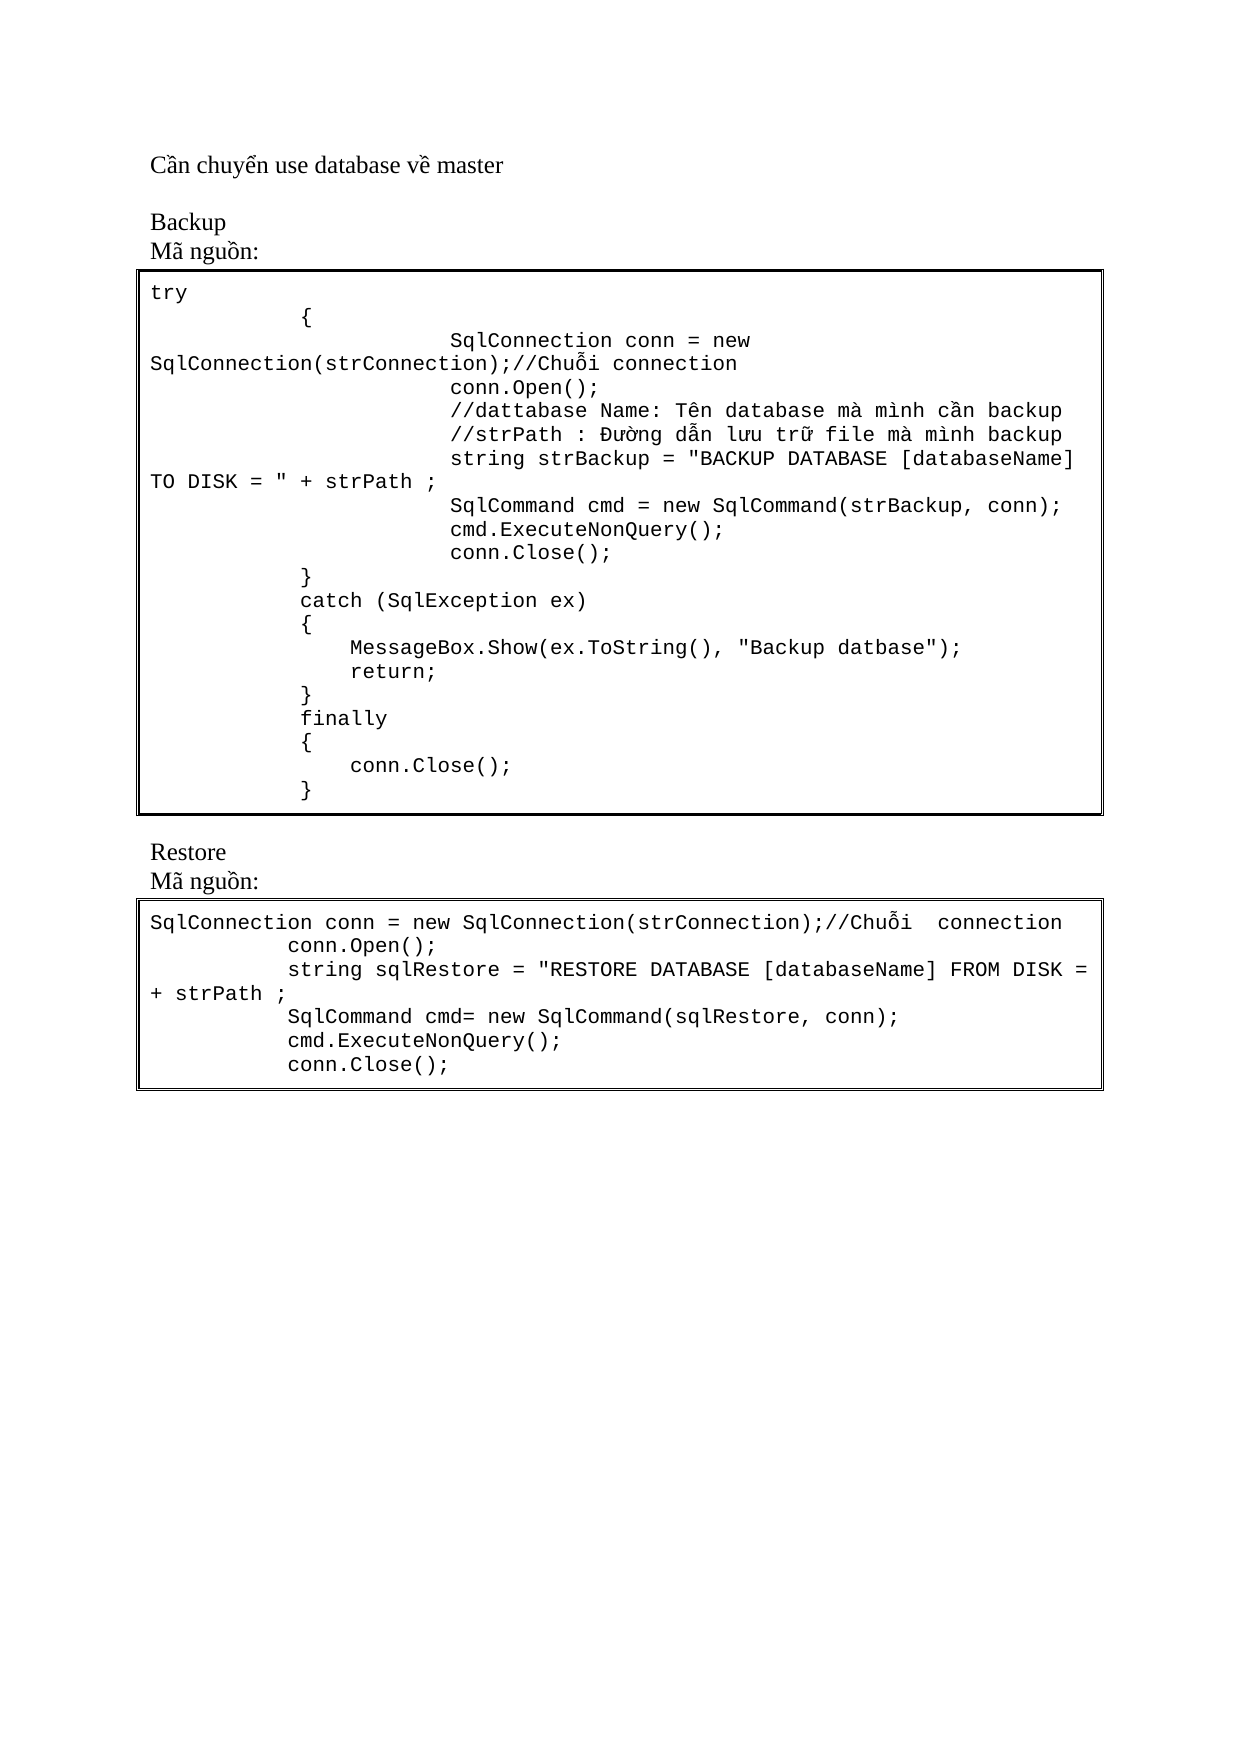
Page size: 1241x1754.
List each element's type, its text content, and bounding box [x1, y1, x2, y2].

text SqlCommand cmd= new SqlCommand(sqlRestore, conn); [150, 1006, 1090, 1030]
text string sqlRestore = "RESTORE DATABASE [databaseName] FROM DISK = + strPath ; [150, 959, 1090, 1006]
text try [140, 272, 1101, 306]
text Mã nguồn: [150, 236, 1090, 265]
text conn.Close(); [140, 1040, 1101, 1088]
text //dattabase Name: Tên database mà mình cần backup [150, 401, 1090, 424]
text conn.Close(); [150, 542, 1090, 566]
text SqlConnection conn = new SqlConnection(strConnection);//Chuỗi connection [140, 901, 1101, 935]
text { [150, 732, 1090, 755]
text SqlCommand cmd = new SqlCommand(strBackup, conn); [150, 495, 1090, 519]
text conn.Open(); [150, 935, 1090, 959]
text string strBackup = "BACKUP DATABASE [databaseName] TO DISK = " + strPath ; [150, 448, 1090, 495]
text catch (SqlException ex) [150, 590, 1090, 613]
text Restore [150, 837, 1090, 866]
text //strPath : Đường dẫn lưu trữ file mà mình backup [150, 424, 1090, 448]
text { [150, 613, 1090, 637]
text cmd.ExecuteNonQuery(); [150, 519, 1090, 542]
text SqlConnection conn = new SqlConnection(strConnection);//Chuỗi connection [150, 329, 1090, 377]
text MessageBox.Show(ex.ToString(), "Backup datbase"); [150, 637, 1090, 661]
text finally [150, 708, 1090, 732]
text Cần chuyển use database về master Backup [150, 150, 1090, 236]
text } [140, 765, 1101, 813]
text conn.Open(); [150, 377, 1090, 401]
text return; [150, 661, 1090, 684]
text } [150, 684, 1090, 708]
text { [150, 306, 1090, 329]
text } [150, 566, 1090, 590]
text Mã nguồn: [150, 866, 1090, 894]
